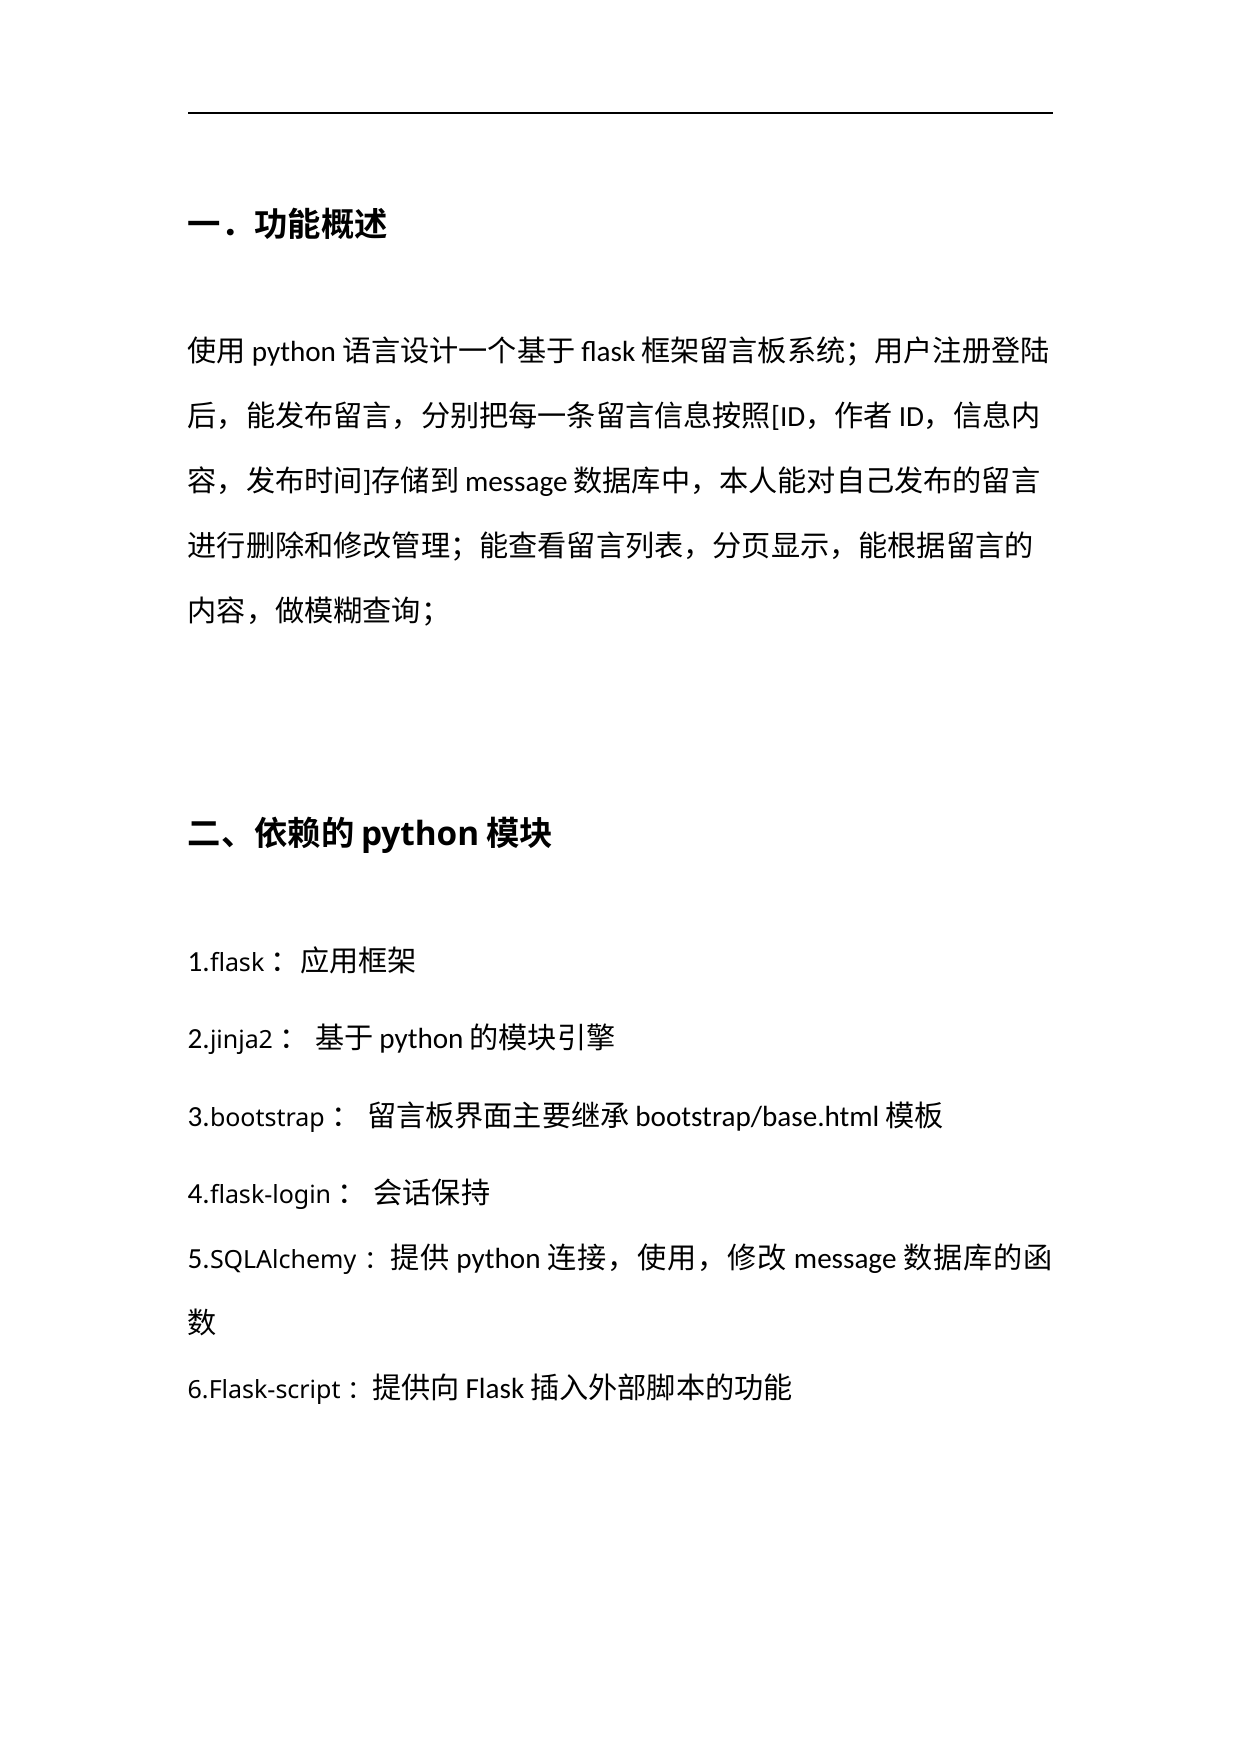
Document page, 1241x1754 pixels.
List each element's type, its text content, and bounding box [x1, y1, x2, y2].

subtitle 一．功能概述 [187, 189, 1053, 254]
text 使用python语言设计一个基于flask框架留言板系统；用户注册登陆后，能发布留言，分别把每一条留言信息按照[ID，作者ID，信息内容，发布时间]存储到message数据库中，本人能对自己发布的留言进行删除和修改管理；能查看留言列表，分页显示，能根据留言的内容，做模糊查询； [187, 316, 1053, 641]
list 4.flask-login ： 会话保持 [187, 1158, 1053, 1223]
text 5.SQLAlchemy ：提供python连接，使用，修改message数据库的函数 [187, 1223, 1053, 1353]
subtitle 二、依赖的python模块 [187, 798, 1053, 863]
list 3.bootstrap ： 留言板界面主要继承bootstrap/base.html模板 [187, 1081, 1053, 1146]
text 6.Flask-script ：提供向Flask插入外部脚本的功能 [187, 1353, 1053, 1418]
text 1.flask ：应用框架 [187, 926, 1053, 991]
list 2.jinja2 ： 基于python的模块引擎 [187, 1003, 1053, 1068]
